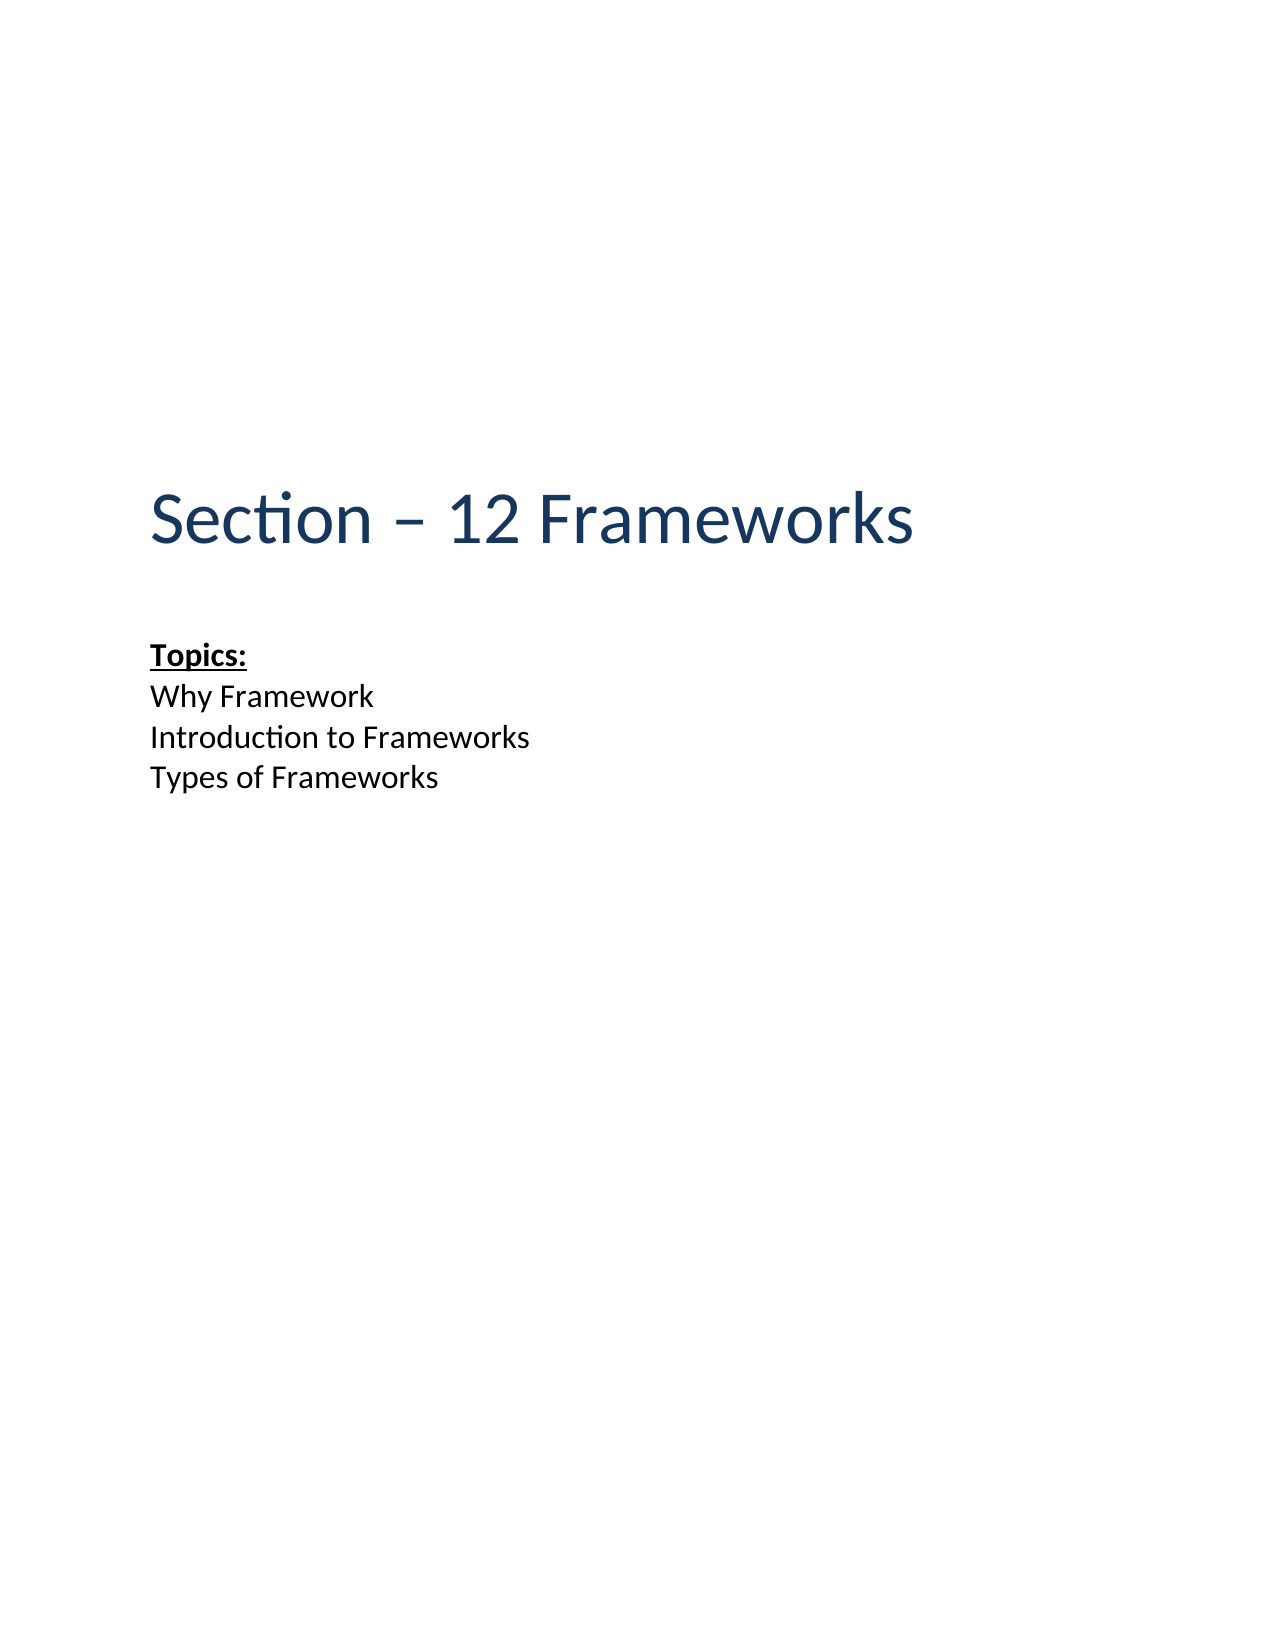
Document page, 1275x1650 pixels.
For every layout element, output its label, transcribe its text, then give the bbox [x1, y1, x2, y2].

text Topics: [150, 634, 1125, 675]
text Why Framework [150, 675, 1125, 716]
title Section – 12 Frameworks [150, 471, 1125, 562]
text Introduction to Frameworks [150, 716, 1125, 756]
text Types of Frameworks [150, 756, 1125, 797]
